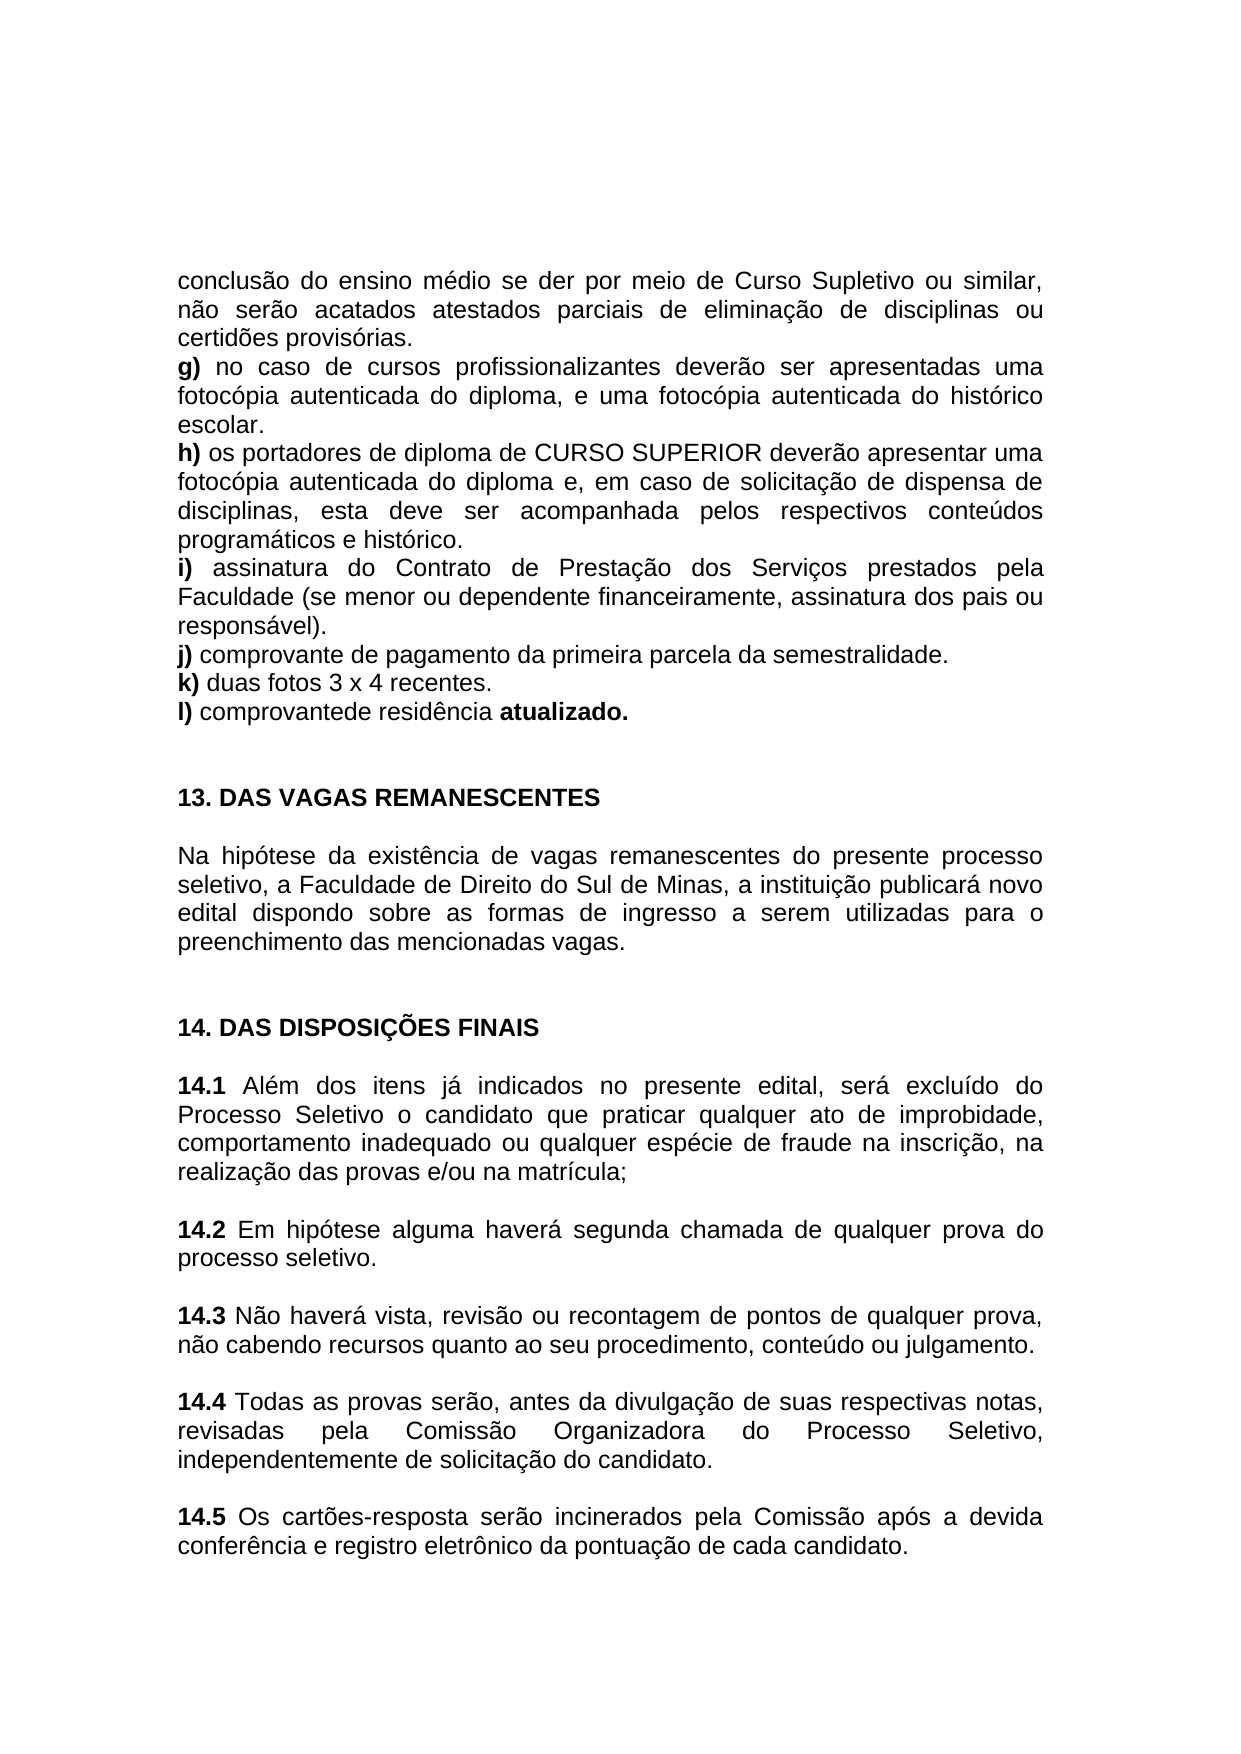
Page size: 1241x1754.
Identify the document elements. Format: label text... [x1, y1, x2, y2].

text h) os portadores de diploma de CURSO SUPERIOR deverão apresentar uma fotocópia autenticada do diploma e, em caso de solicitação de dispensa de disciplinas, esta deve ser acompanhada pelos respectivos conteúdos programáticos e histórico. [177, 438, 1045, 553]
text k) duas fotos 3 x 4 recentes. [177, 668, 1045, 697]
text g) no caso de cursos profissionalizantes deverão ser apresentadas uma fotocópia autenticada do diploma, e uma fotocópia autenticada do histórico escolar. [177, 352, 1045, 438]
text 14.5 Os cartões-resposta serão incinerados pela Comissão após a devida conferência e registro eletrônico da pontuação de cada candidato. [177, 1502, 1045, 1559]
text 14.2 Em hipótese alguma haverá segunda chamada de qualquer prova do processo seletivo. [177, 1214, 1045, 1272]
text j) comprovante de pagamento da primeira parcela da semestralidade. [177, 639, 1045, 668]
text i) assinatura do Contrato de Prestação dos Serviços prestados pela Faculdade (se menor ou dependente financeiramente, assinatura dos pais ou responsável). [177, 553, 1045, 639]
text Na hipótese da existência de vagas remanescentes do presente processo seletivo, a Faculdade de Direito do Sul de Minas, a instituição publicará novo edital dispondo sobre as formas de ingresso a serem utilizadas para o preenchimento das mencionadas vagas. [177, 841, 1045, 956]
text 14. Das Disposições Finais [177, 1013, 1045, 1042]
text 13. DAS VAGAS REMANESCENTES [177, 783, 1045, 812]
text 14.4 Todas as provas serão, antes da divulgação de suas respectivas notas, revisadas pela Comissão Organizadora do Processo Seletivo, independentemente de solicitação do candidato. [177, 1387, 1045, 1473]
text 14.3 Não haverá vista, revisão ou recontagem de pontos de qualquer prova, não cabendo recursos quanto ao seu procedimento, conteúdo ou julgamento. [177, 1301, 1045, 1358]
text 14.1 Além dos itens já indicados no presente edital, será excluído do Processo Seletivo o candidato que praticar qualquer ato de improbidade, comportamento inadequado ou qualquer espécie de fraude na inscrição, na realização das provas e/ou na matrícula; [177, 1071, 1045, 1186]
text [177, 266, 1045, 352]
text l) comprovantede residência atualizado. [177, 697, 1045, 726]
